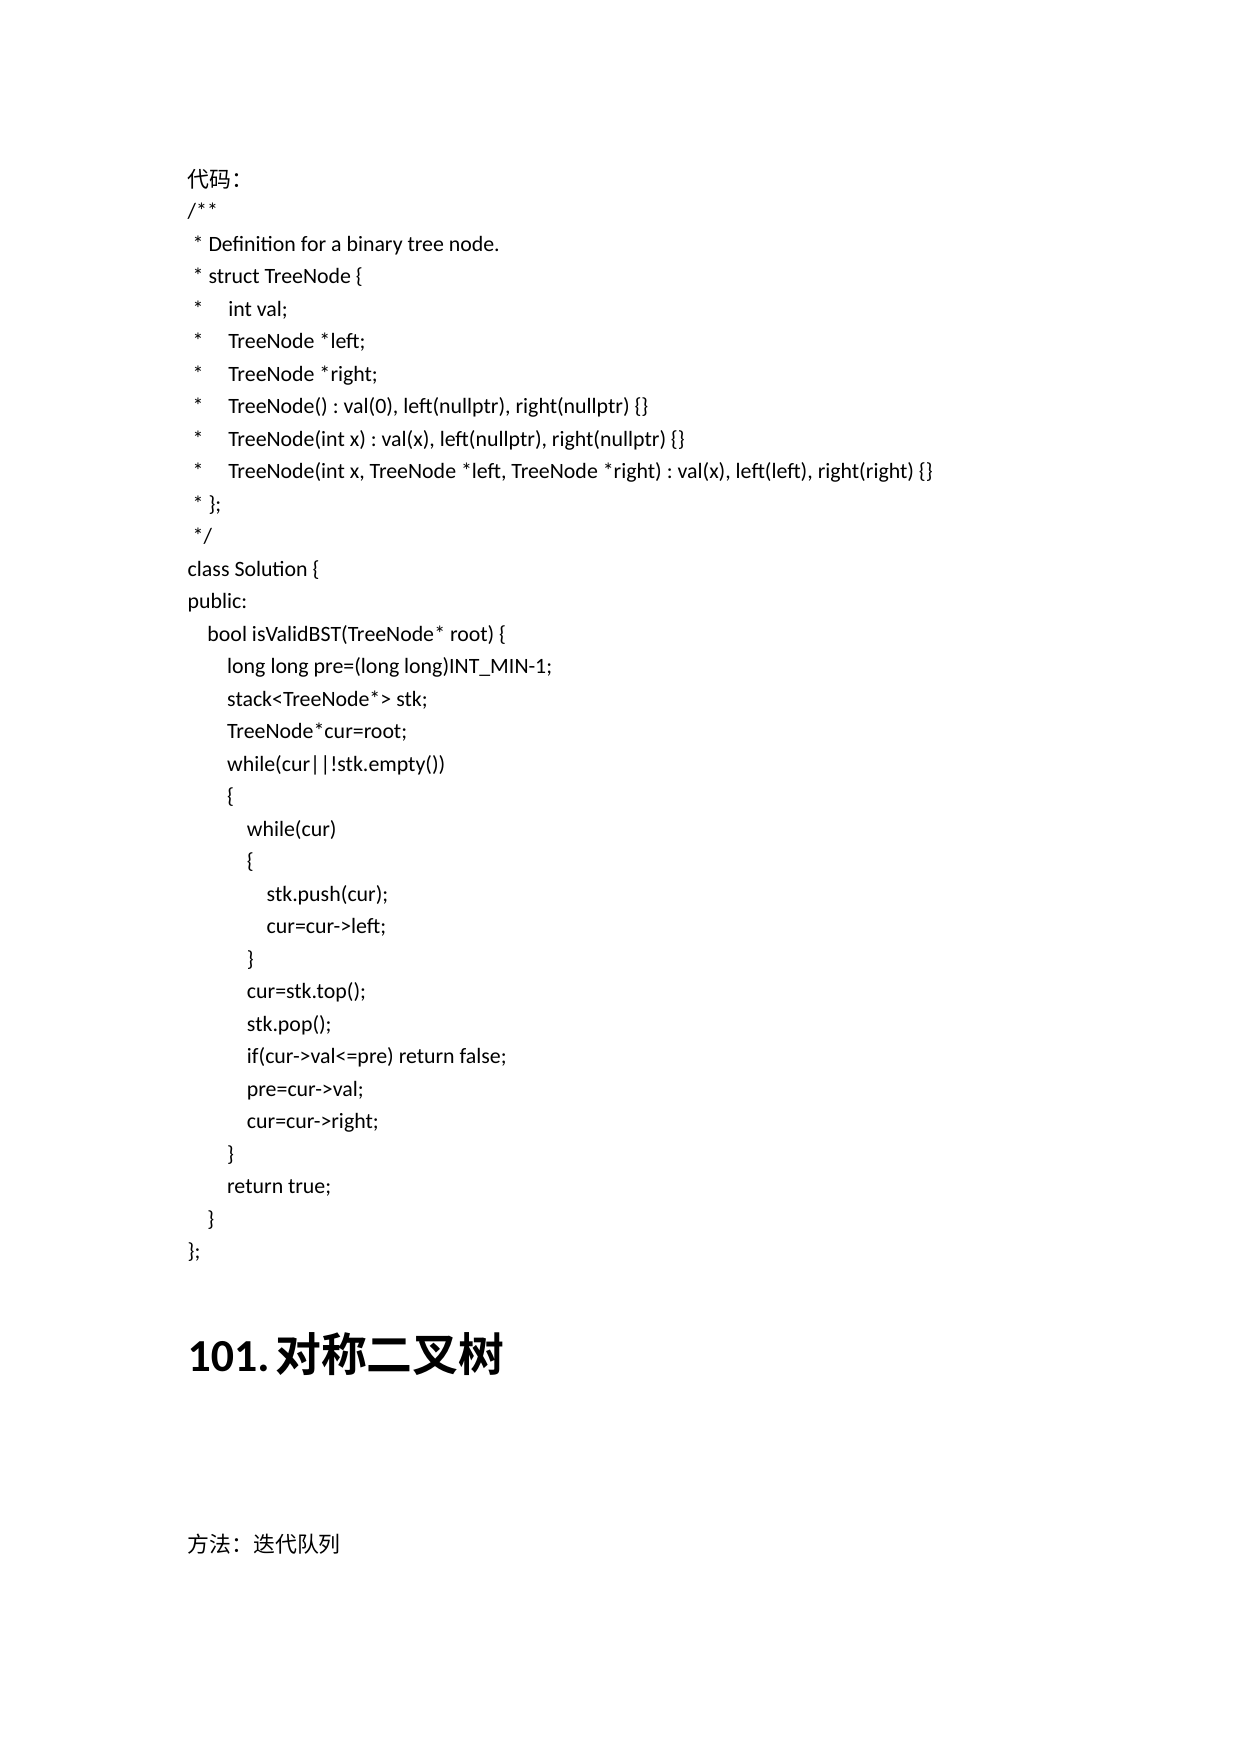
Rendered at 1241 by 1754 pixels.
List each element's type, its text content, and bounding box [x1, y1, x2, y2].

list class Solution { [187, 552, 1053, 584]
list public: [187, 584, 1053, 617]
list return true; [187, 1169, 1053, 1202]
list while(cur||!stk.empty()) [187, 747, 1053, 779]
list long long pre=(long long)INT_MIN-1; [187, 649, 1053, 682]
subtitle 对称二叉树 [187, 1302, 1053, 1400]
list } [187, 1137, 1053, 1169]
list { [187, 779, 1053, 812]
text 方法：迭代队列 [187, 1527, 1053, 1559]
list * struct TreeNode { [187, 259, 1053, 292]
list { [187, 844, 1053, 877]
list bool isValidBST(TreeNode* root) { [187, 617, 1053, 649]
list TreeNode*cur=root; [187, 714, 1053, 747]
list /** [187, 194, 1053, 227]
list while(cur) [187, 812, 1053, 844]
list cur=cur->left; [187, 909, 1053, 942]
list stk.pop(); [187, 1007, 1053, 1039]
list * }; [187, 487, 1053, 519]
list * TreeNode *left; [187, 324, 1053, 357]
list cur=cur->right; [187, 1104, 1053, 1137]
list */ [187, 519, 1053, 552]
list pre=cur->val; [187, 1072, 1053, 1104]
list * int val; [187, 292, 1053, 324]
list stk.push(cur); [187, 877, 1053, 909]
list } [187, 942, 1053, 974]
list * TreeNode() : val(0), left(nullptr), right(nullptr) {} [187, 389, 1053, 422]
list stack<TreeNode*> stk; [187, 682, 1053, 714]
list * TreeNode(int x) : val(x), left(nullptr), right(nullptr) {} [187, 422, 1053, 454]
list }; [187, 1234, 1053, 1267]
list cur=stk.top(); [187, 974, 1053, 1007]
list * TreeNode(int x, TreeNode *left, TreeNode *right) : val(x), left(left), right(right) {} [187, 454, 1053, 487]
list * TreeNode *right; [187, 357, 1053, 389]
list 代码： [187, 162, 1053, 194]
list } [187, 1202, 1053, 1234]
list if(cur->val<=pre) return false; [187, 1039, 1053, 1072]
list * Definition for a binary tree node. [187, 227, 1053, 259]
